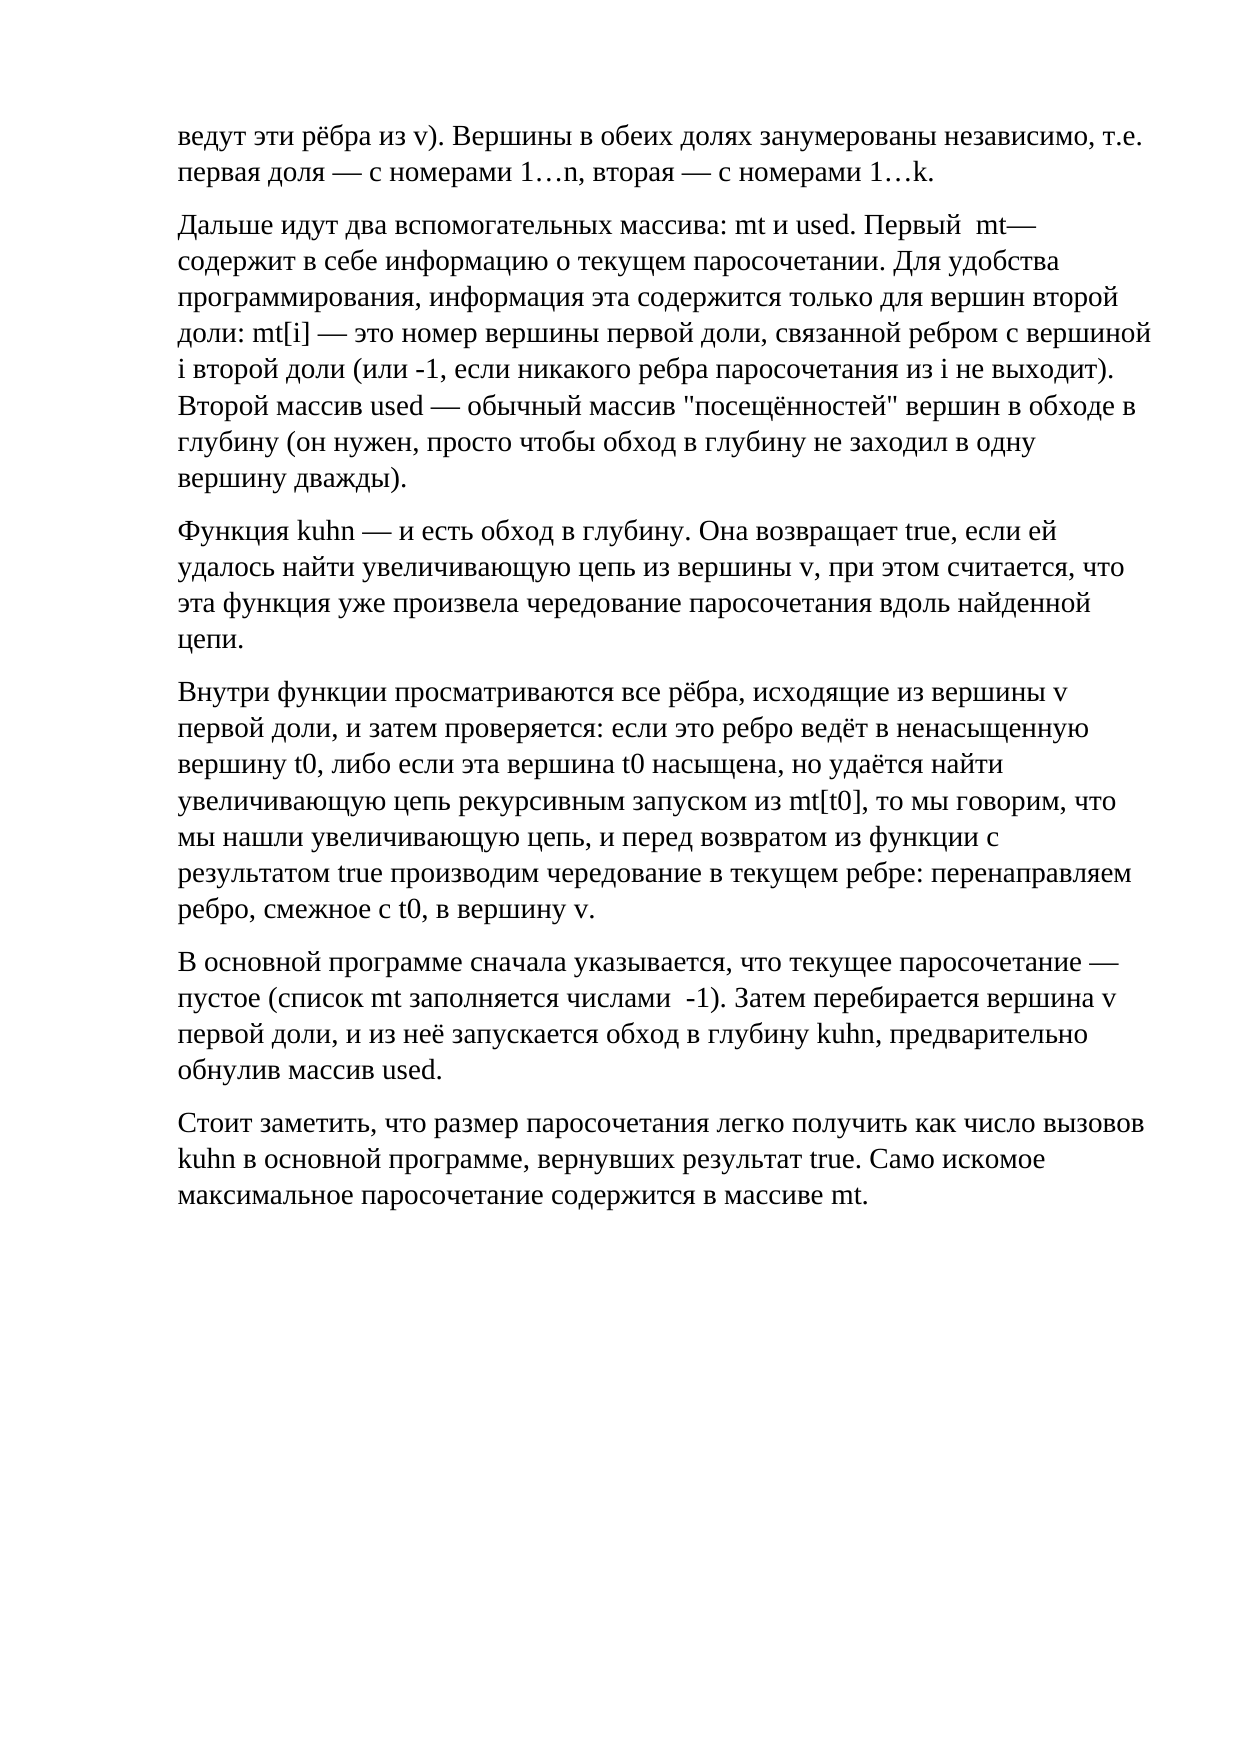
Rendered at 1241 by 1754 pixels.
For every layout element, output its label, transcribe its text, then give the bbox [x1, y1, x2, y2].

text Функция kuhn — и есть обход в глубину. Она возвращает true, если ей удалось найти увеличивающую цепь из вершины v, при этом считается, что эта функция уже произвела чередование паросочетания вдоль найденной цепи. [177, 513, 1152, 655]
text Стоит заметить, что размер паросочетания легко получить как число вызовов kuhn в основной программе, вернувших результат true. Само искомое максимальное паросочетание содержится в массиве mt. [177, 1105, 1152, 1211]
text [177, 118, 1152, 188]
text В основной программе сначала указывается, что текущее паросочетание — пустое (список mt заполняется числами -1). Затем перебирается вершина v первой доли, и из неё запускается обход в глубину kuhn, предварительно обнулив массив used. [177, 944, 1152, 1086]
text Дальше идут два вспомогательных массива: mt и used. Первый mt— содержит в себе информацию о текущем паросочетании. Для удобства программирования, информация эта содержится только для вершин второй доли: mt[i] — это номер вершины первой доли, связанной ребром с вершиной i второй доли (или -1, если никакого ребра паросочетания из i не выходит). Второй массив used — обычный массив "посещённостей" вершин в обходе в глубину (он нужен, просто чтобы обход в глубину не заходил в одну вершину дважды). [177, 207, 1152, 494]
text Внутри функции просматриваются все рёбра, исходящие из вершины v первой доли, и затем проверяется: если это ребро ведёт в ненасыщенную вершину t0, либо если эта вершина t0 насыщена, но удаётся найти увеличивающую цепь рекурсивным запуском из mt[t0], то мы говорим, что мы нашли увеличивающую цепь, и перед возвратом из функции с результатом true производим чередование в текущем ребре: перенаправляем ребро, смежное с t0, в вершину v. [177, 674, 1152, 924]
